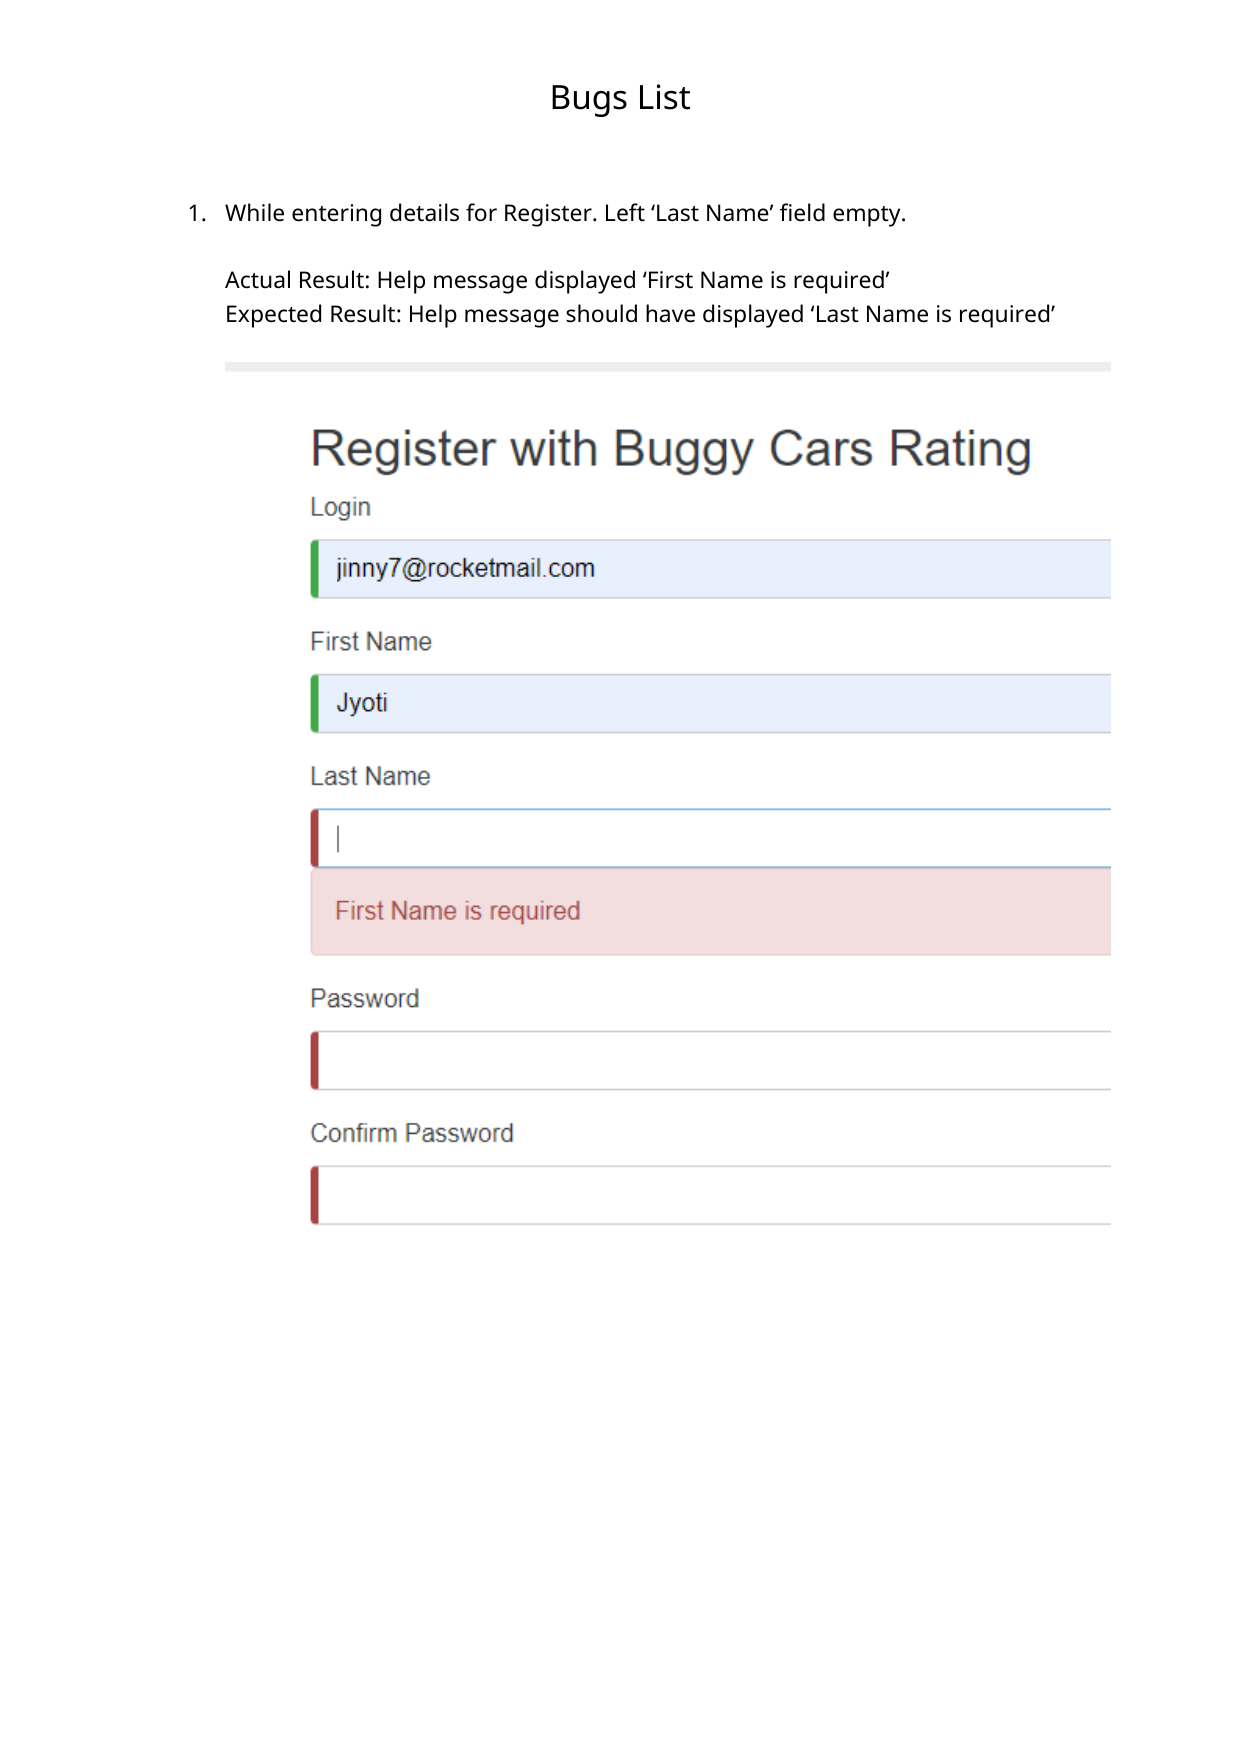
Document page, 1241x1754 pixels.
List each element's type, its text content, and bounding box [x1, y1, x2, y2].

list While entering details for Register. Left ‘Last Name’ field empty. [187, 197, 1090, 228]
list Actual Result: Help message displayed ‘First Name is required’ [225, 264, 1090, 296]
picture [225, 362, 1111, 1244]
list Expected Result: Help message should have displayed ‘Last Name is required’ [225, 298, 1090, 329]
